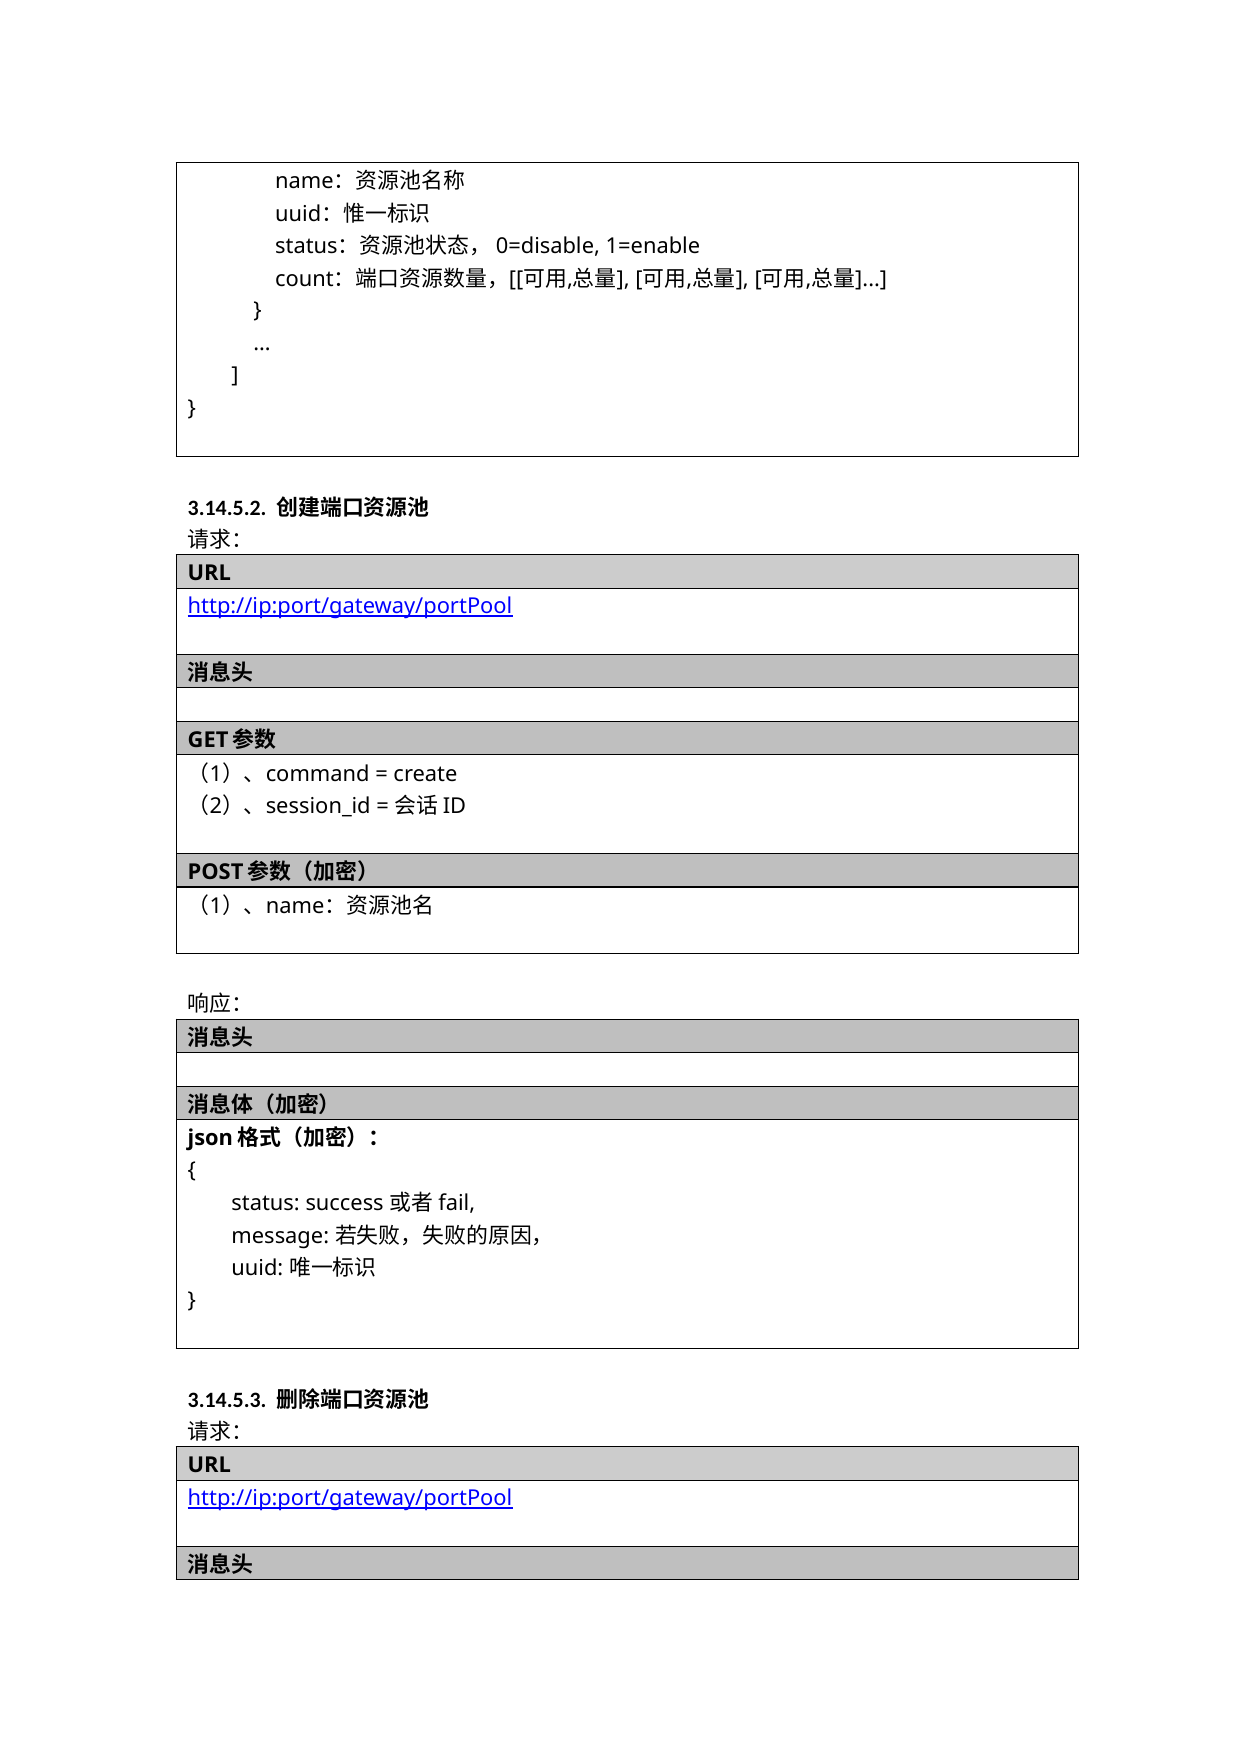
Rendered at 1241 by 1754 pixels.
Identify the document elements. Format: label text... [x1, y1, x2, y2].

table_cell 消息体（加密） [177, 1087, 1078, 1119]
table_header URL [177, 555, 1078, 588]
table_cell http://ip:port/gateway/portPool [177, 1481, 1078, 1546]
table_cell POST参数（加密） [177, 854, 1078, 886]
table_cell json格式（加密）： { status: success 或者 fail, message: 若失败，失败的原因， uuid: 唯一标识 } [177, 1120, 1078, 1348]
text 请求： [187, 522, 1053, 554]
table_cell GET参数 [177, 722, 1078, 754]
table_cell 消息头 [177, 1547, 1078, 1579]
table_cell [177, 1053, 1078, 1086]
table_cell 消息头 [177, 655, 1078, 687]
table_cell （1）、command = create （2）、session_id = 会话ID [177, 755, 1078, 853]
table_header URL [177, 1447, 1078, 1480]
text 响应： [187, 986, 1053, 1018]
list 删除端口资源池 [187, 1381, 1053, 1414]
text 请求： [187, 1414, 1053, 1446]
table_cell http://ip:port/gateway/portPool [177, 589, 1078, 654]
table_cell [177, 688, 1078, 721]
table_cell （1）、name：资源池名 [177, 888, 1078, 952]
list 创建端口资源池 [187, 489, 1053, 522]
table_header 消息头 [177, 1020, 1078, 1052]
